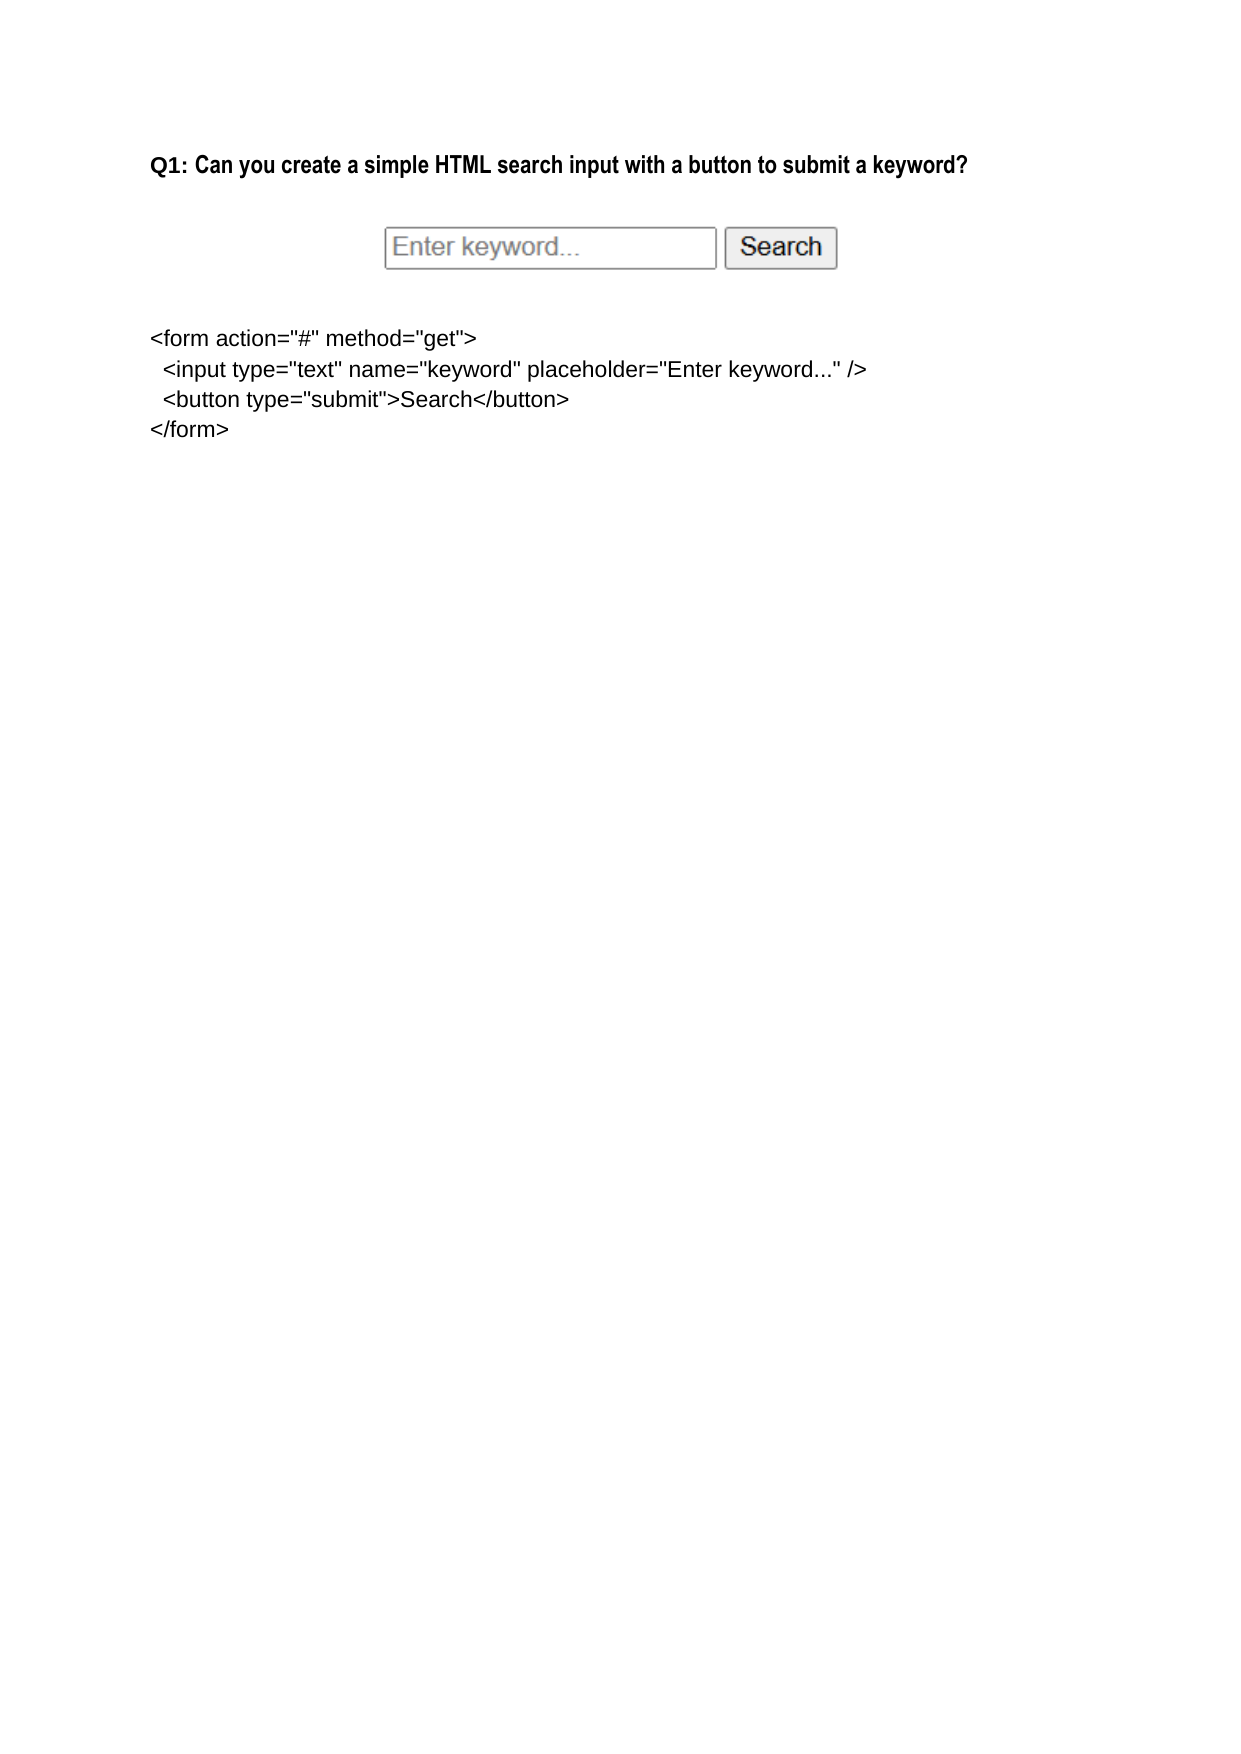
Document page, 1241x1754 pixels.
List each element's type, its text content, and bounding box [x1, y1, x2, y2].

text <button type="submit">Search</button> [150, 386, 1090, 412]
text <form action="#" method="get"> [150, 325, 1090, 352]
picture [374, 213, 866, 292]
text Q1: Can you create a simple HTML search input with a button to submit a keyword? [150, 150, 1090, 179]
text <input type="text" name="keyword" placeholder="Enter keyword..." /> [150, 356, 1090, 382]
text </form> [150, 416, 1090, 442]
